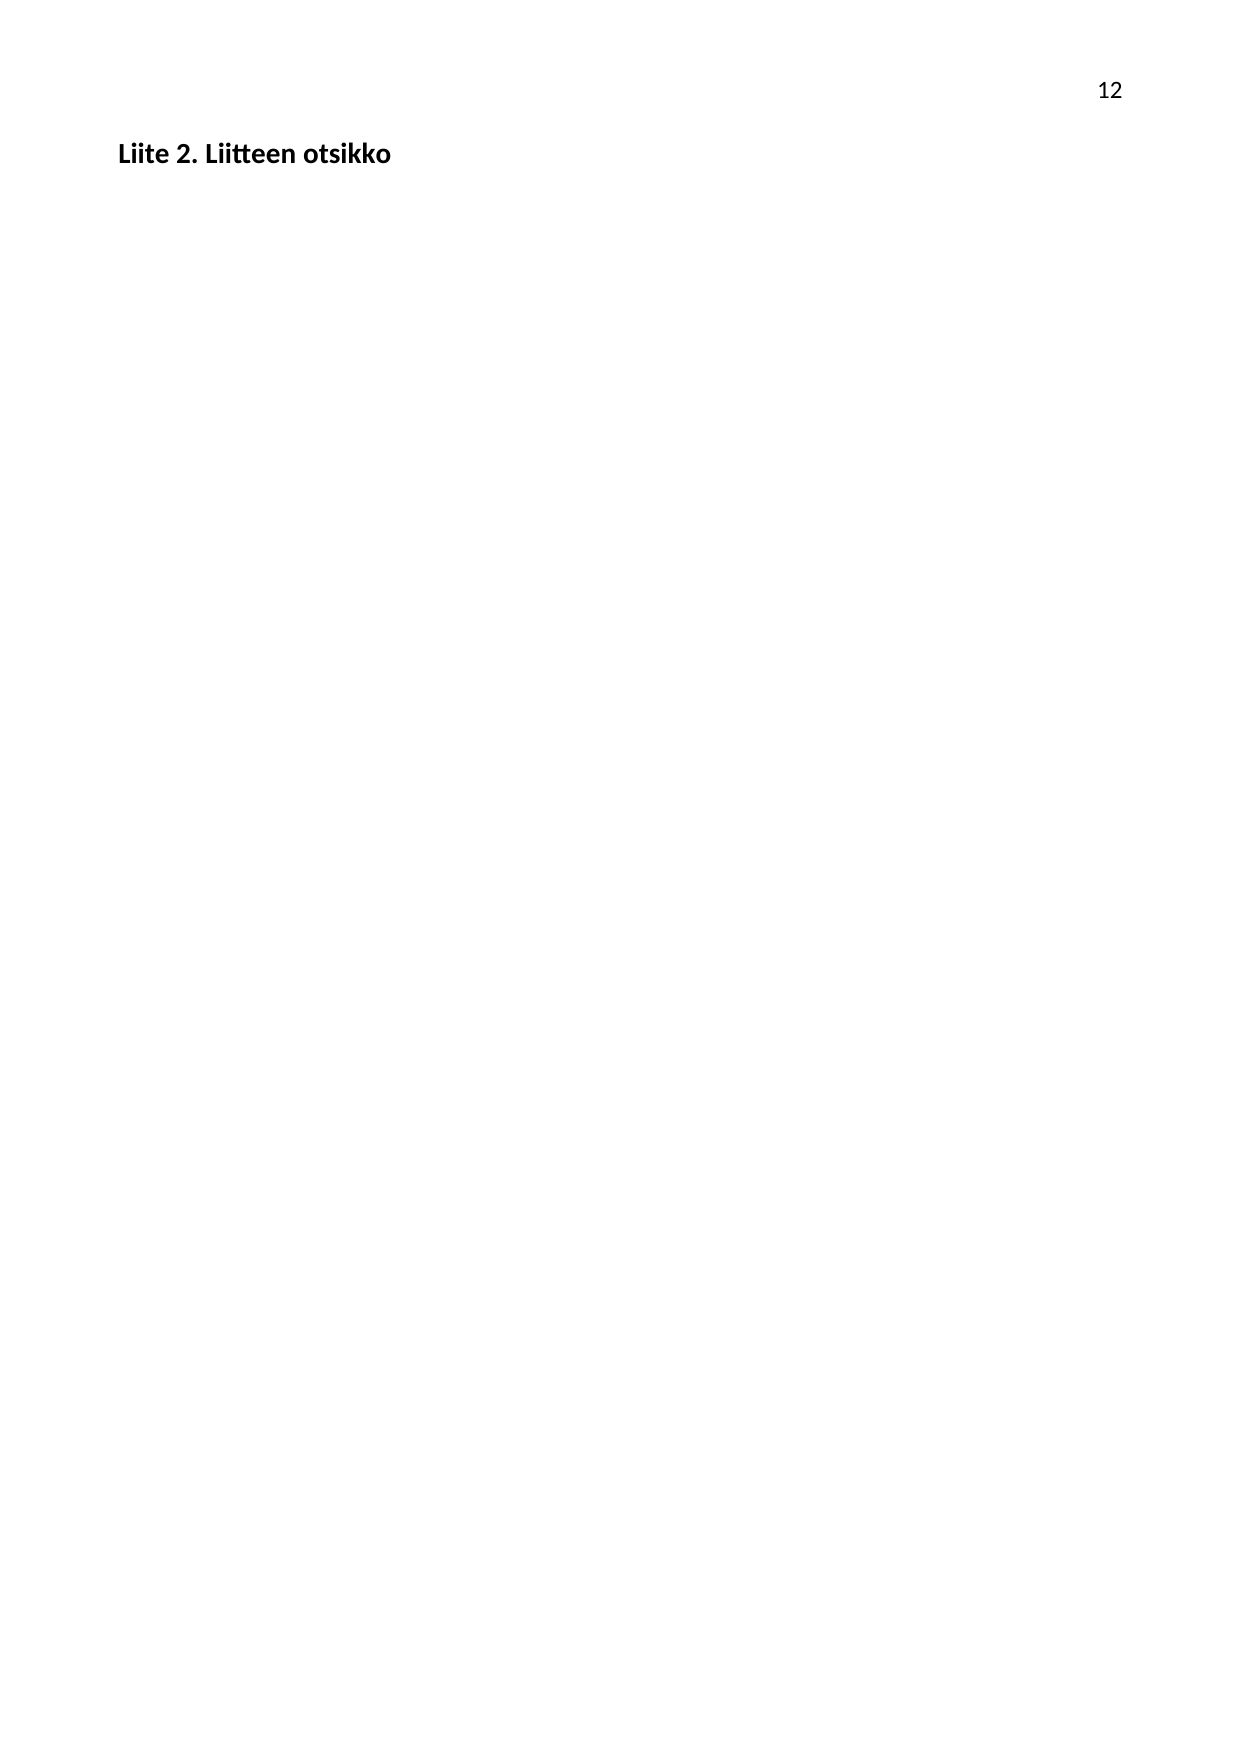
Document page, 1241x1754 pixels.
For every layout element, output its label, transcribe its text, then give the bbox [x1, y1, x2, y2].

text Liite 2. Liitteen otsikko [118, 135, 1122, 171]
